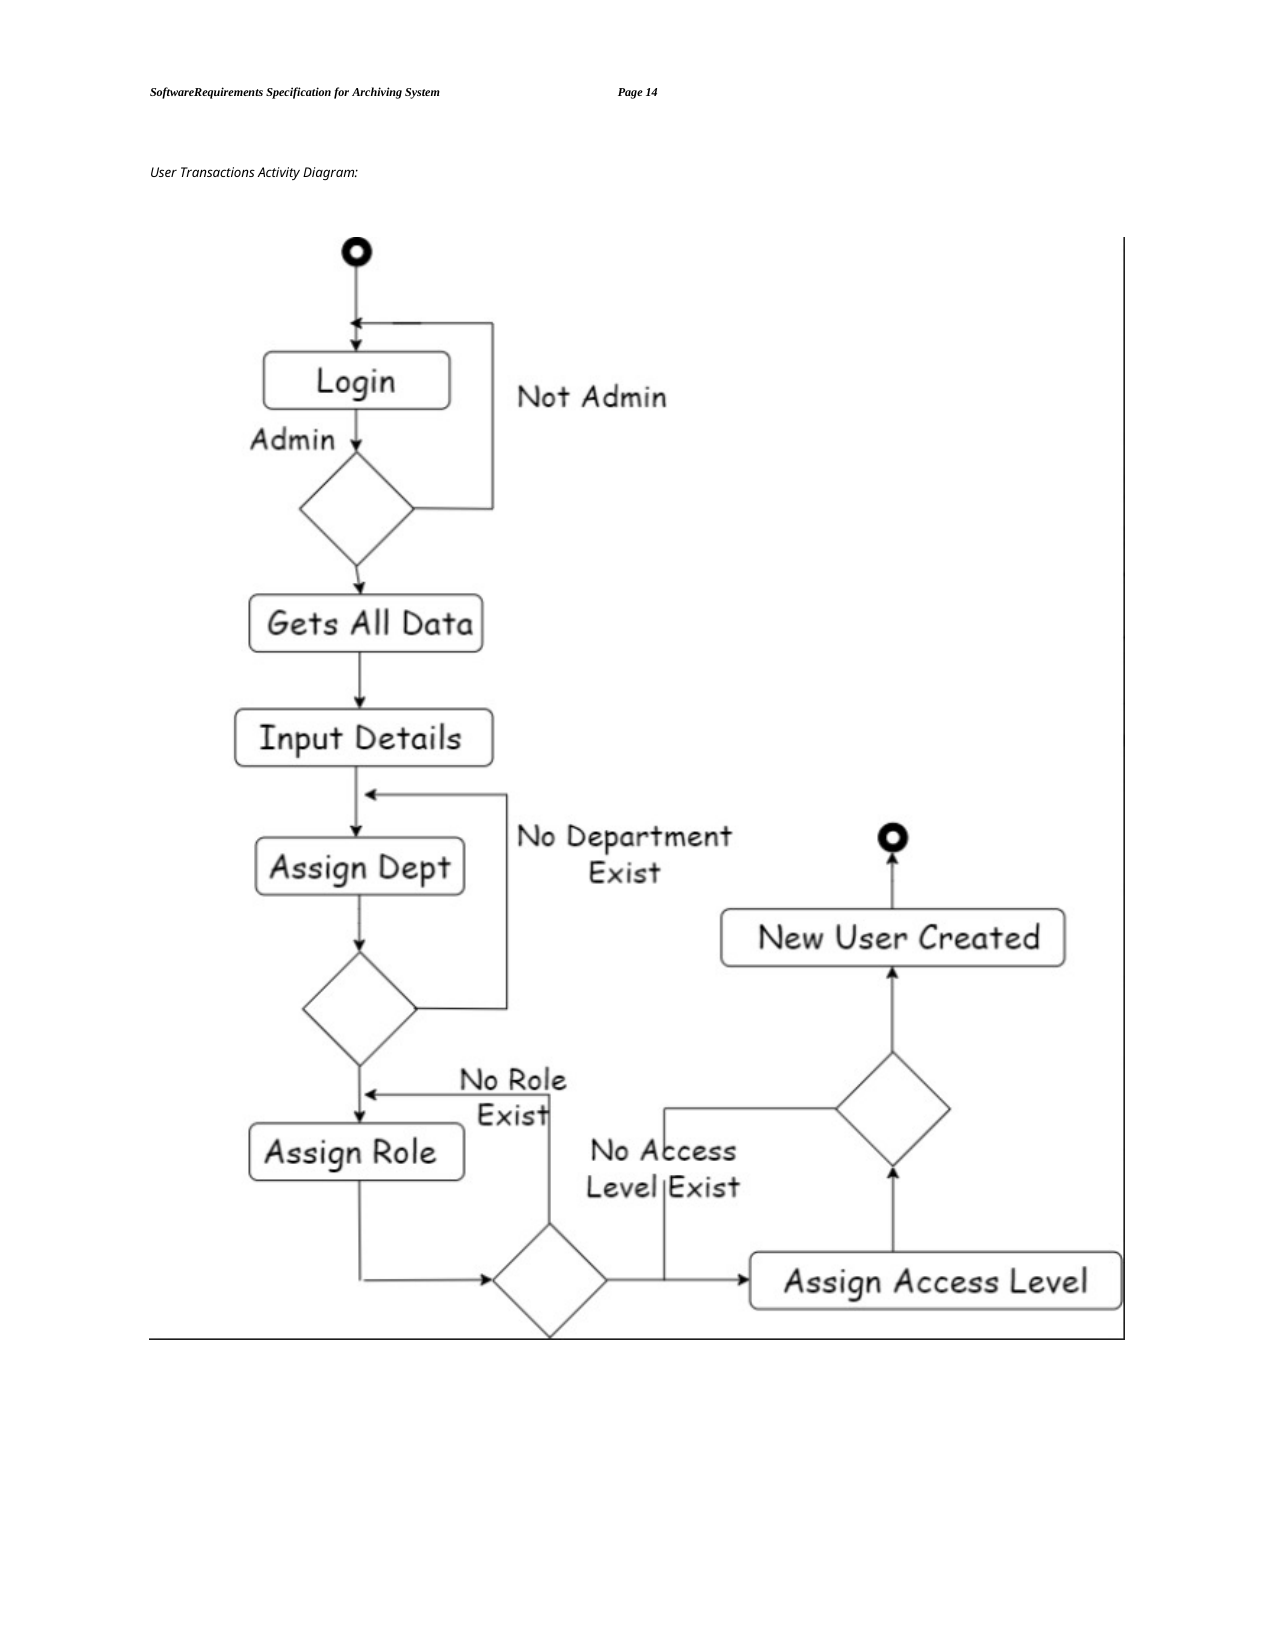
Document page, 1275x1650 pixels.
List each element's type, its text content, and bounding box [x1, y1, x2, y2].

picture [149, 237, 1125, 1340]
text User Transactions Activity Diagram: [150, 150, 1125, 181]
